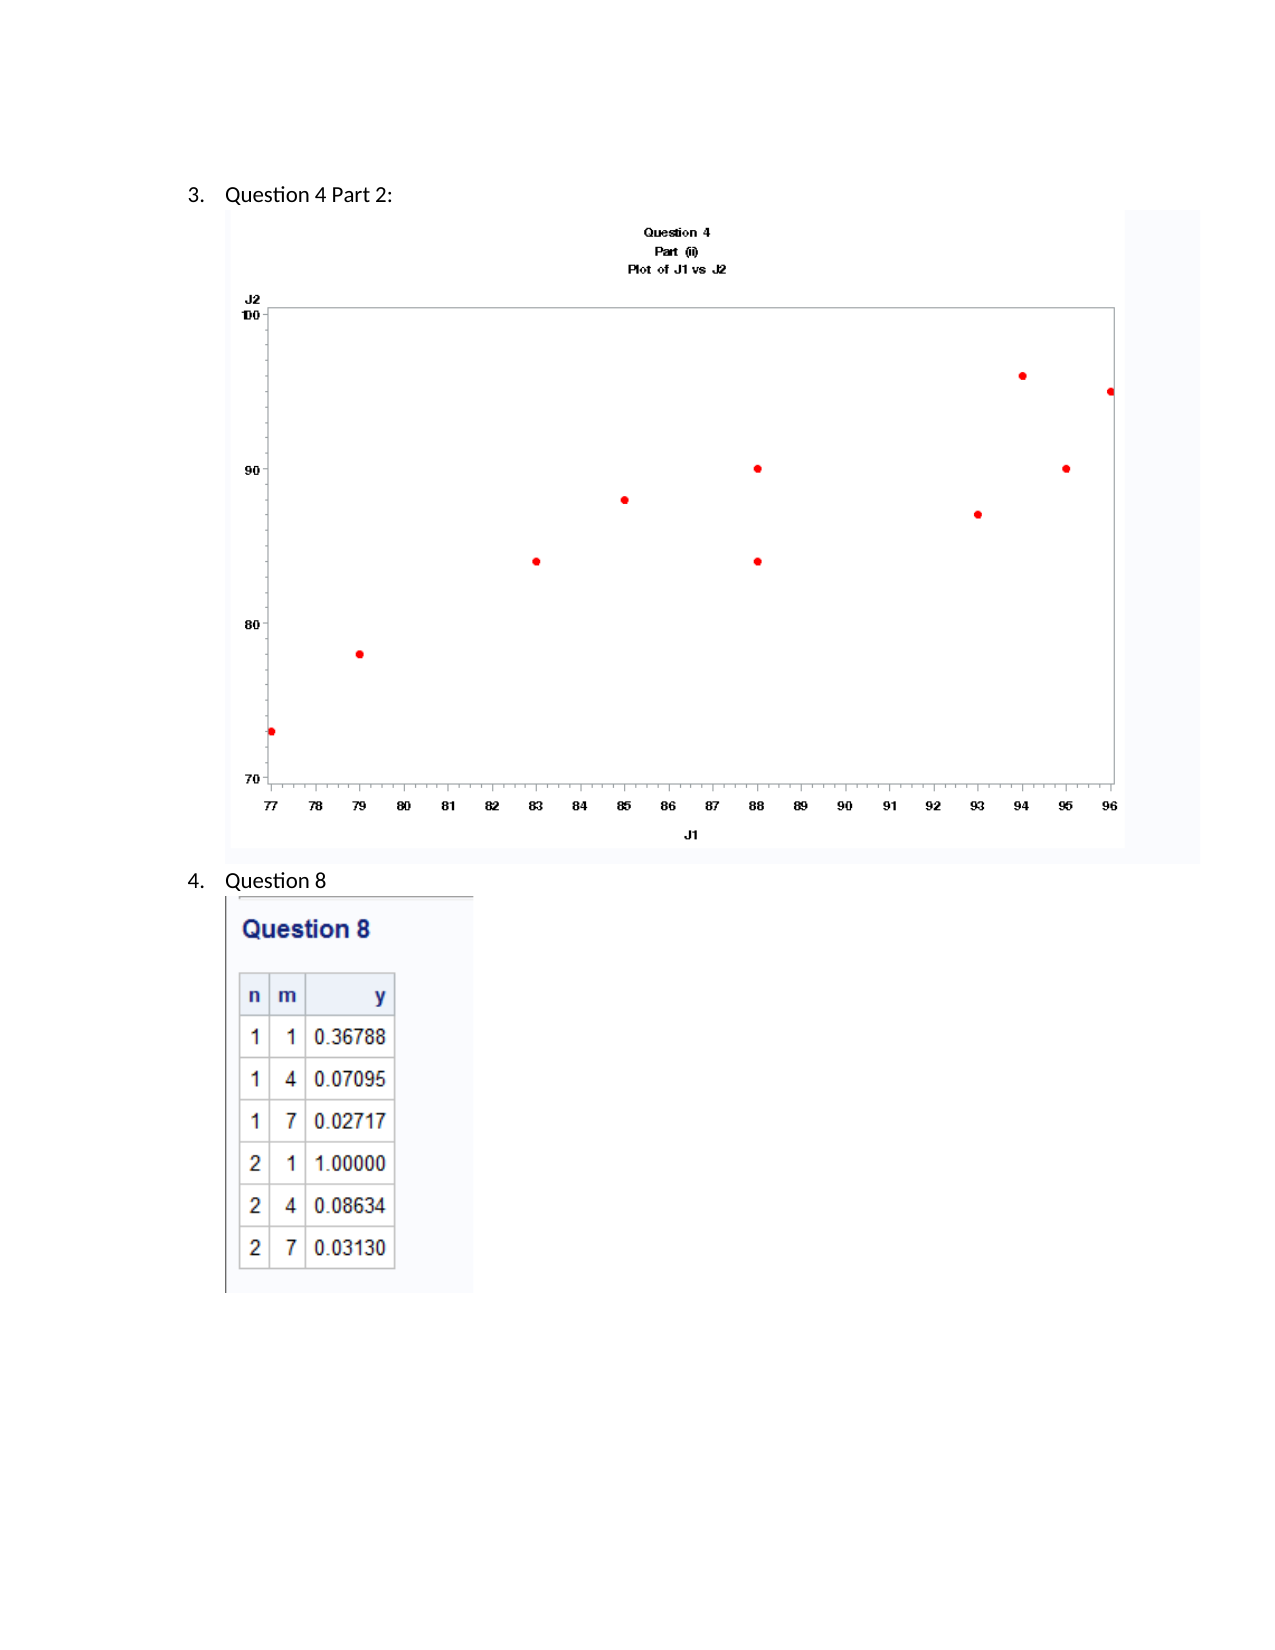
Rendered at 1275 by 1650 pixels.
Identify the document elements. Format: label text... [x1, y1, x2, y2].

picture [225, 896, 474, 1293]
picture [225, 210, 1200, 864]
list Question 4 Part 2: [187, 180, 1125, 208]
list Question 8 [187, 866, 1125, 894]
